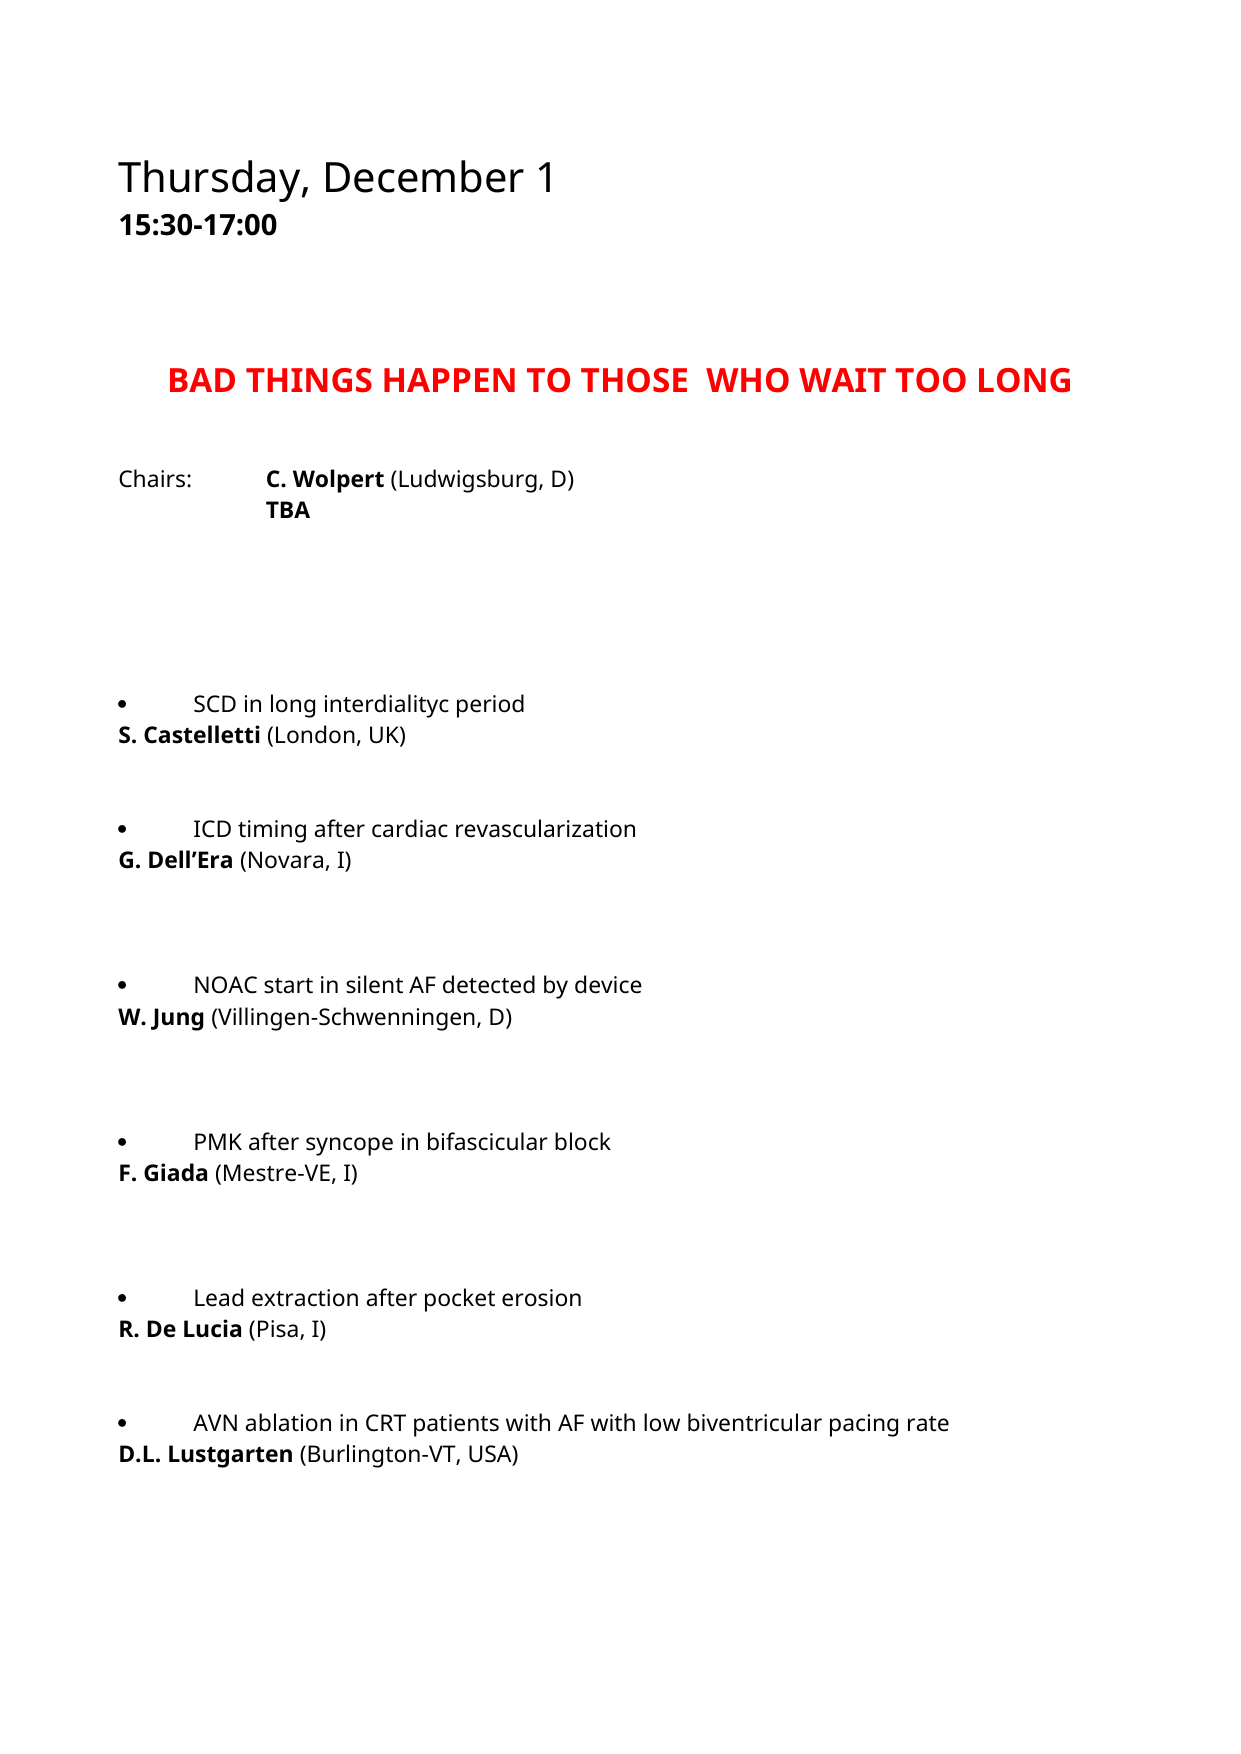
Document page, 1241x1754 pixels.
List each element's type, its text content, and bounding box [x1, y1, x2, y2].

text 15:30-17:00 [118, 204, 1122, 244]
list NOAC start in silent AF detected by device [118, 969, 1122, 1001]
text Thursday, December 1 [118, 148, 1122, 204]
list SCD in long interdialityc period [118, 688, 1122, 719]
text S. Castelletti (London, UK) [118, 719, 1122, 751]
text G. Dell’Era (Novara, I) [118, 844, 1122, 876]
text Chairs: C. Wolpert (Ludwigsburg, D) [118, 462, 1122, 494]
text TBA [192, 494, 1122, 525]
text Bad things happen to those who wait too long [118, 357, 1122, 402]
text R. De Lucia (Pisa, I) [118, 1313, 1122, 1344]
text D.L. Lustgarten (Burlington-VT, USA) [118, 1438, 1122, 1469]
list AVN ablation in CRT patients with AF with low biventricular pacing rate [118, 1407, 1122, 1438]
list PMK after syncope in bifascicular block [118, 1126, 1122, 1157]
text W. Jung (Villingen-Schwenningen, D) [118, 1001, 1122, 1032]
list ICD timing after cardiac revascularization [118, 813, 1122, 844]
list Lead extraction after pocket erosion [118, 1282, 1122, 1313]
text F. Giada (Mestre-VE, I) [118, 1157, 1122, 1188]
